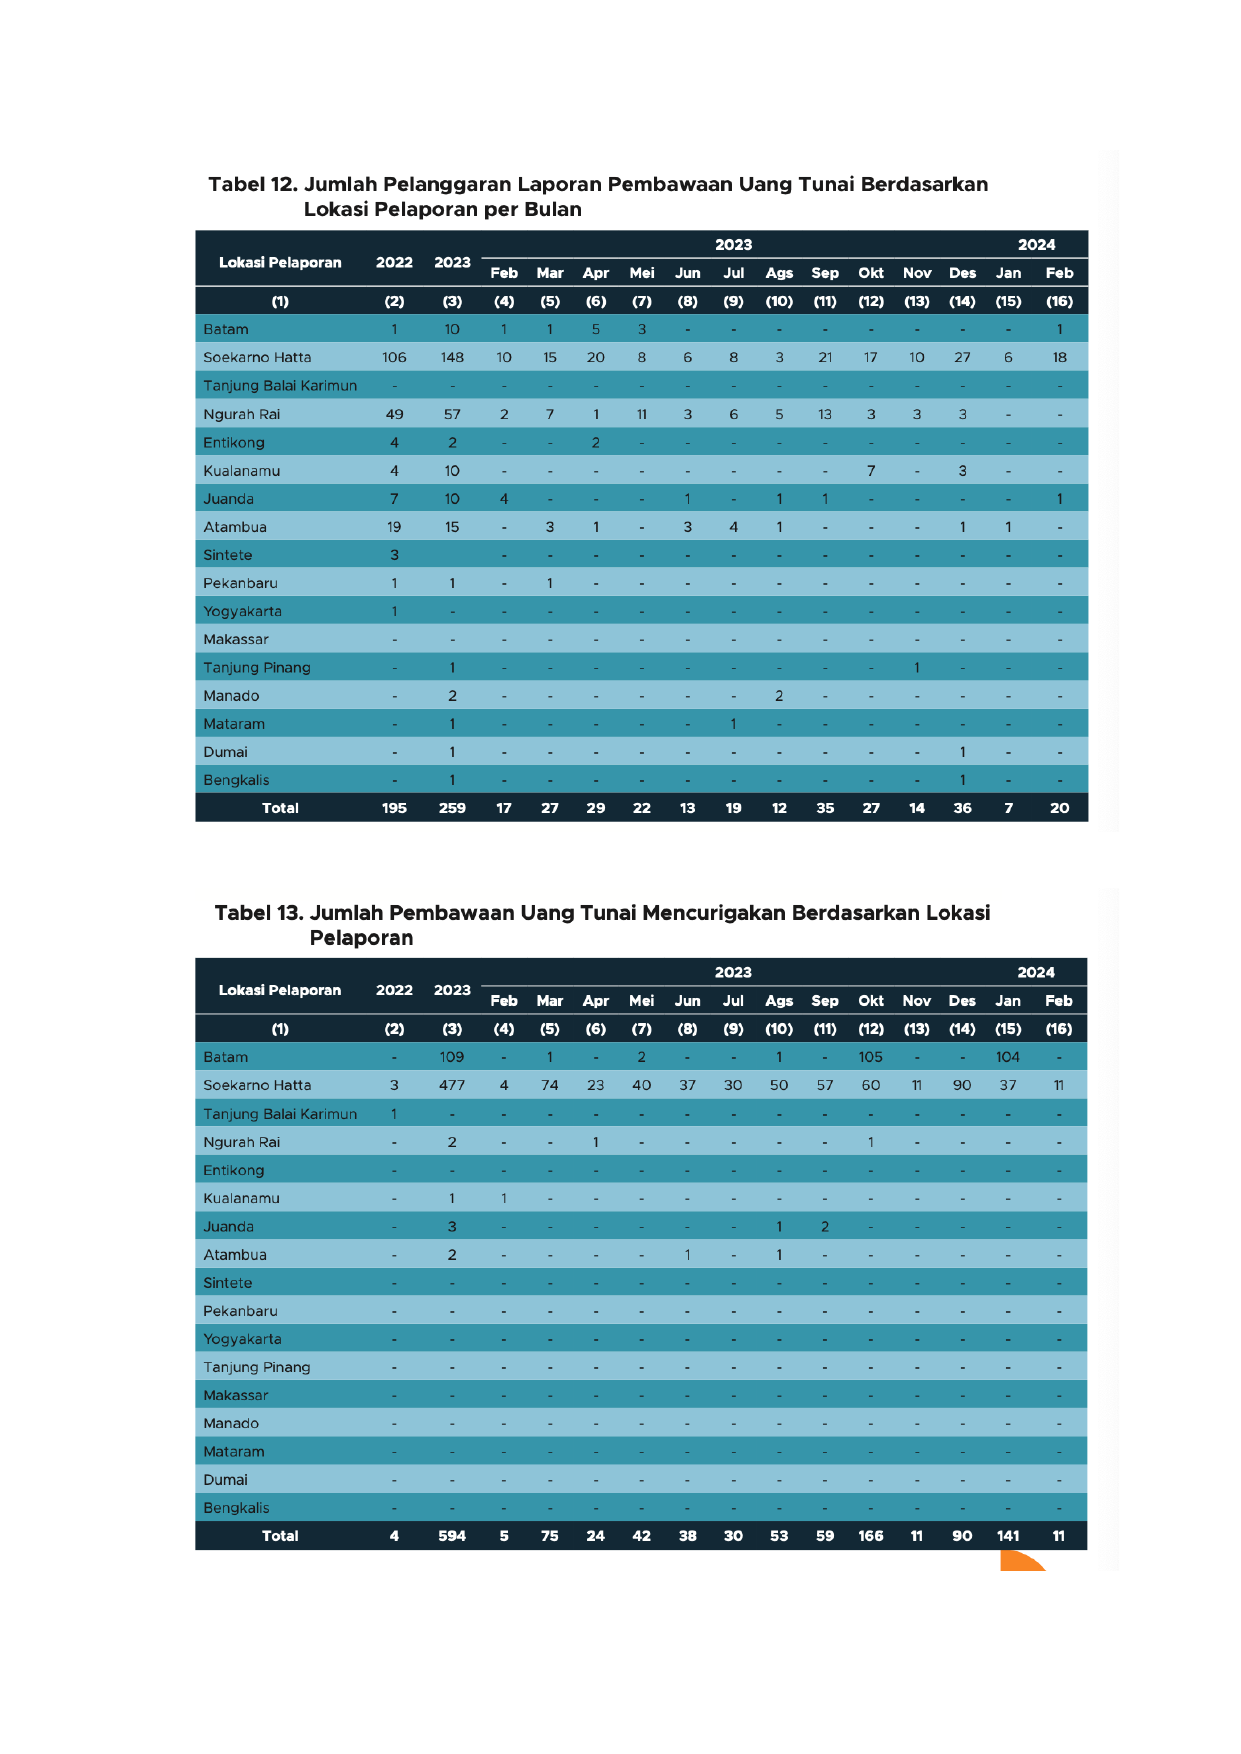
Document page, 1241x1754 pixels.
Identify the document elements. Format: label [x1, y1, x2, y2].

picture [179, 888, 1120, 1571]
picture [179, 150, 1120, 832]
